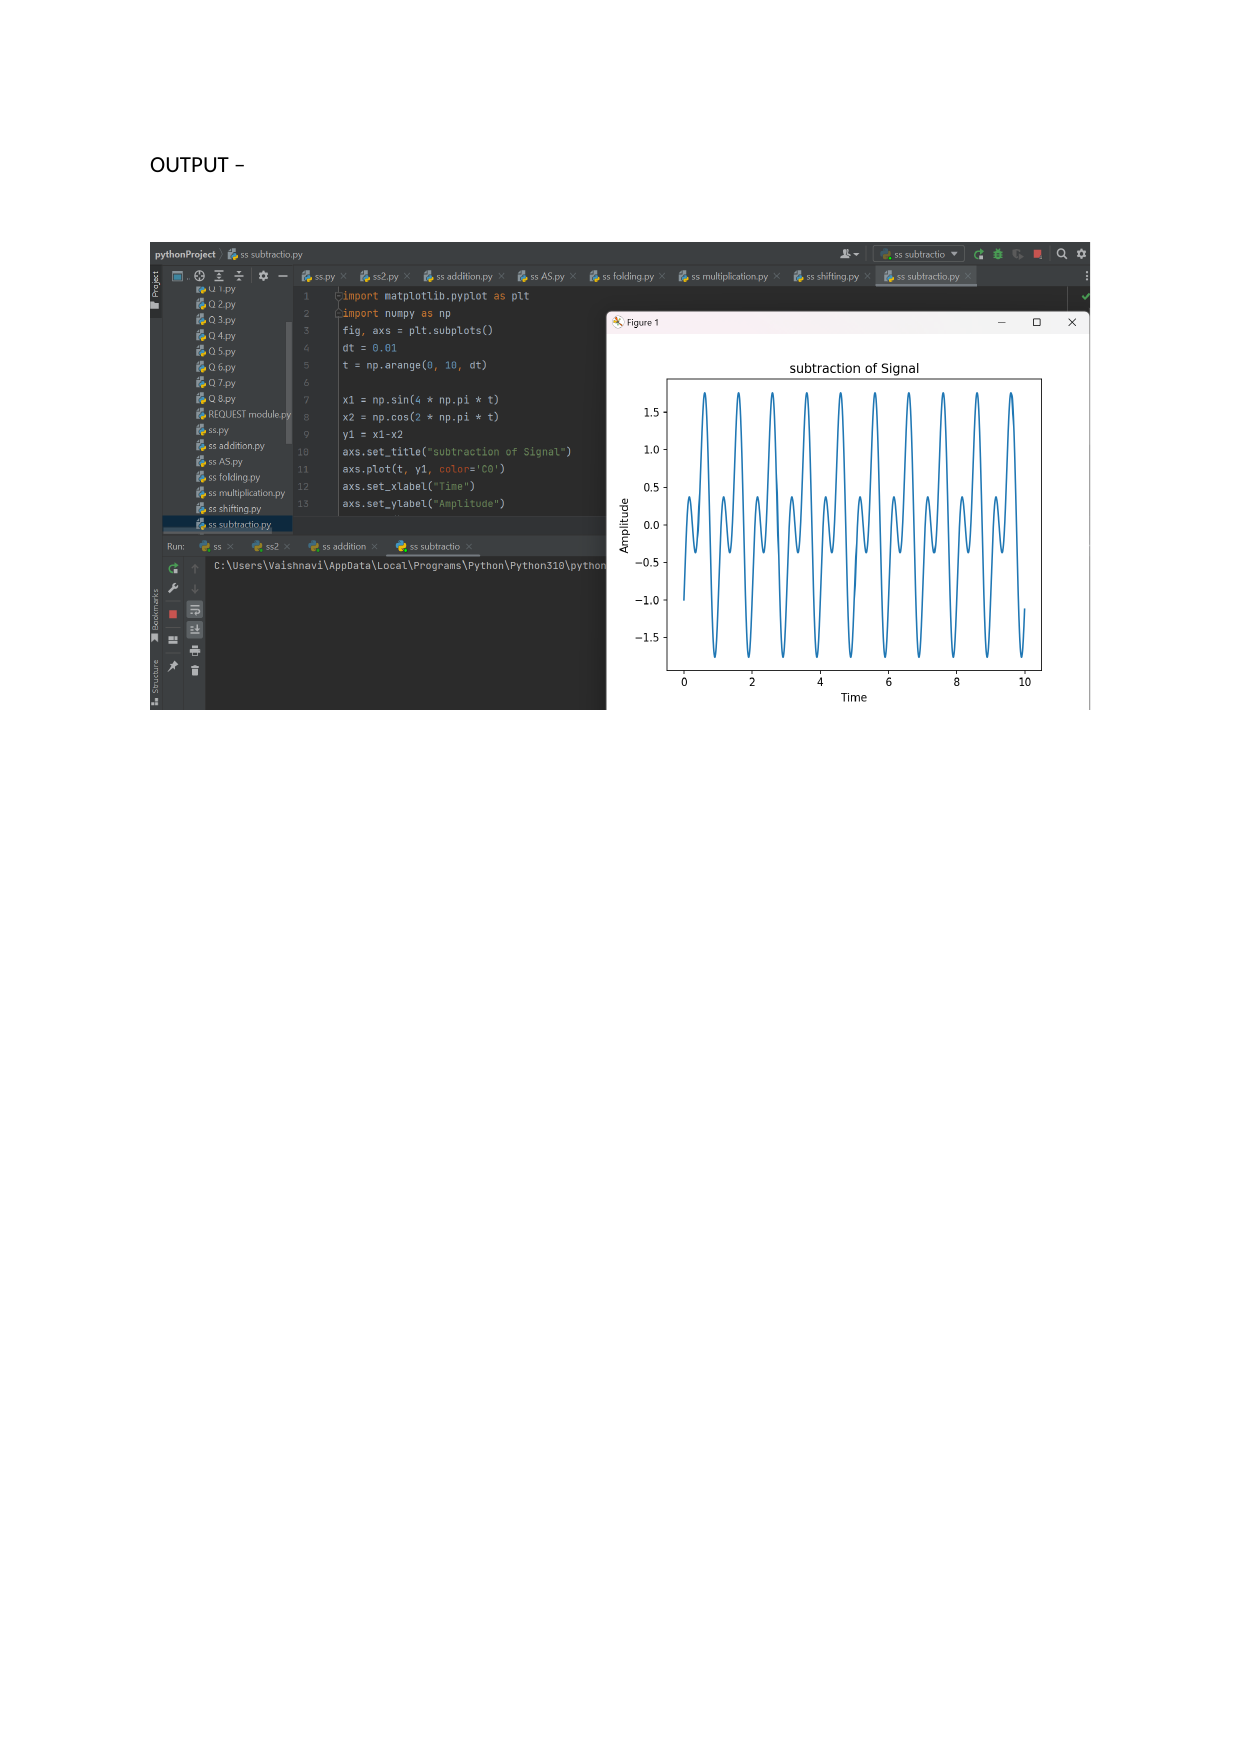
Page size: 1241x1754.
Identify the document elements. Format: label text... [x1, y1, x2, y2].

picture [150, 242, 1091, 710]
text OUTPUT – [150, 150, 1090, 178]
